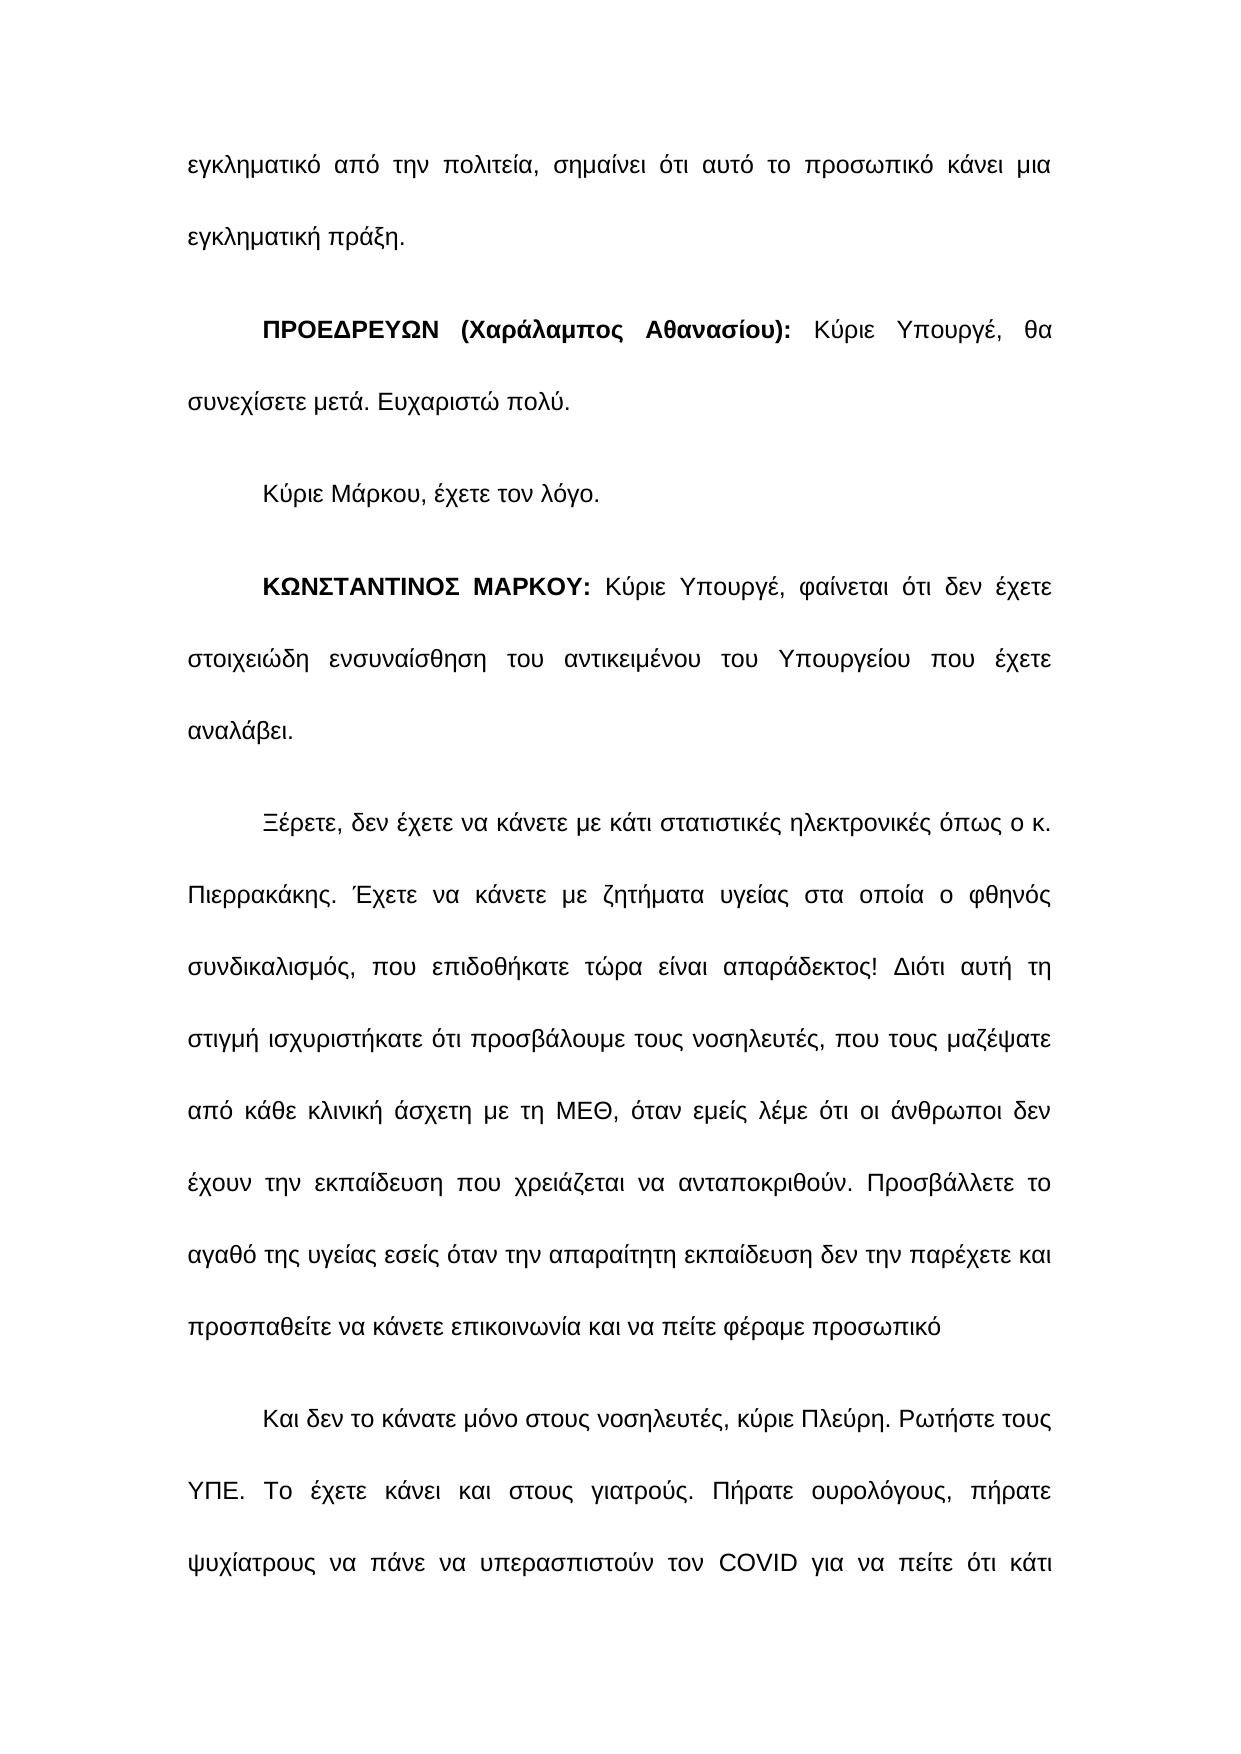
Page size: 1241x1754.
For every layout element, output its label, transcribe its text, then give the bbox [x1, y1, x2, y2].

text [187, 1404, 1053, 1577]
text ΠΡΟΕΔΡΕΥΩΝ (Χαράλαμπος Αθανασίου): Κύριε Υπουργέ, θα συνεχίσετε μετά. Ευχαριστώ πολύ. [187, 314, 1053, 415]
text Κύριε Μάρκου, έχετε τον λόγο. [187, 479, 1053, 508]
text Ξέρετε, δεν έχετε να κάνετε με κάτι στατιστικές ηλεκτρονικές όπως ο κ. Πιερρακάκης. Έχετε να κάνετε με ζητήματα υγείας στα οποία ο φθηνός συνδικαλισμός, που επιδοθήκατε τώρα είναι απαράδεκτος! Διότι αυτή τη στιγμή ισχυριστήκατε ότι προσβάλουμε τους νοσηλευτές, που τους μαζέψατε από κάθε κλινική άσχετη με τη ΜΕΘ, όταν εμείς λέμε ότι οι άνθρωποι δεν έχουν την εκπαίδευση που χρειάζεται να ανταποκριθούν. Προσβάλλετε το αγαθό της υγείας εσείς όταν την απαραίτητη εκπαίδευση δεν την παρέχετε και προσπαθείτε να κάνετε επικοινωνία και να πείτε φέραμε προσωπικό [187, 808, 1053, 1340]
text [187, 150, 1053, 251]
text ΚΩΝΣΤΑΝΤΙΝΟΣ ΜΑΡΚΟΥ: Κύριε Υπουργέ, φαίνεται ότι δεν έχετε στοιχειώδη ενσυναίσθηση του αντικειμένου του Υπουργείου που έχετε αναλάβει. [187, 572, 1053, 744]
